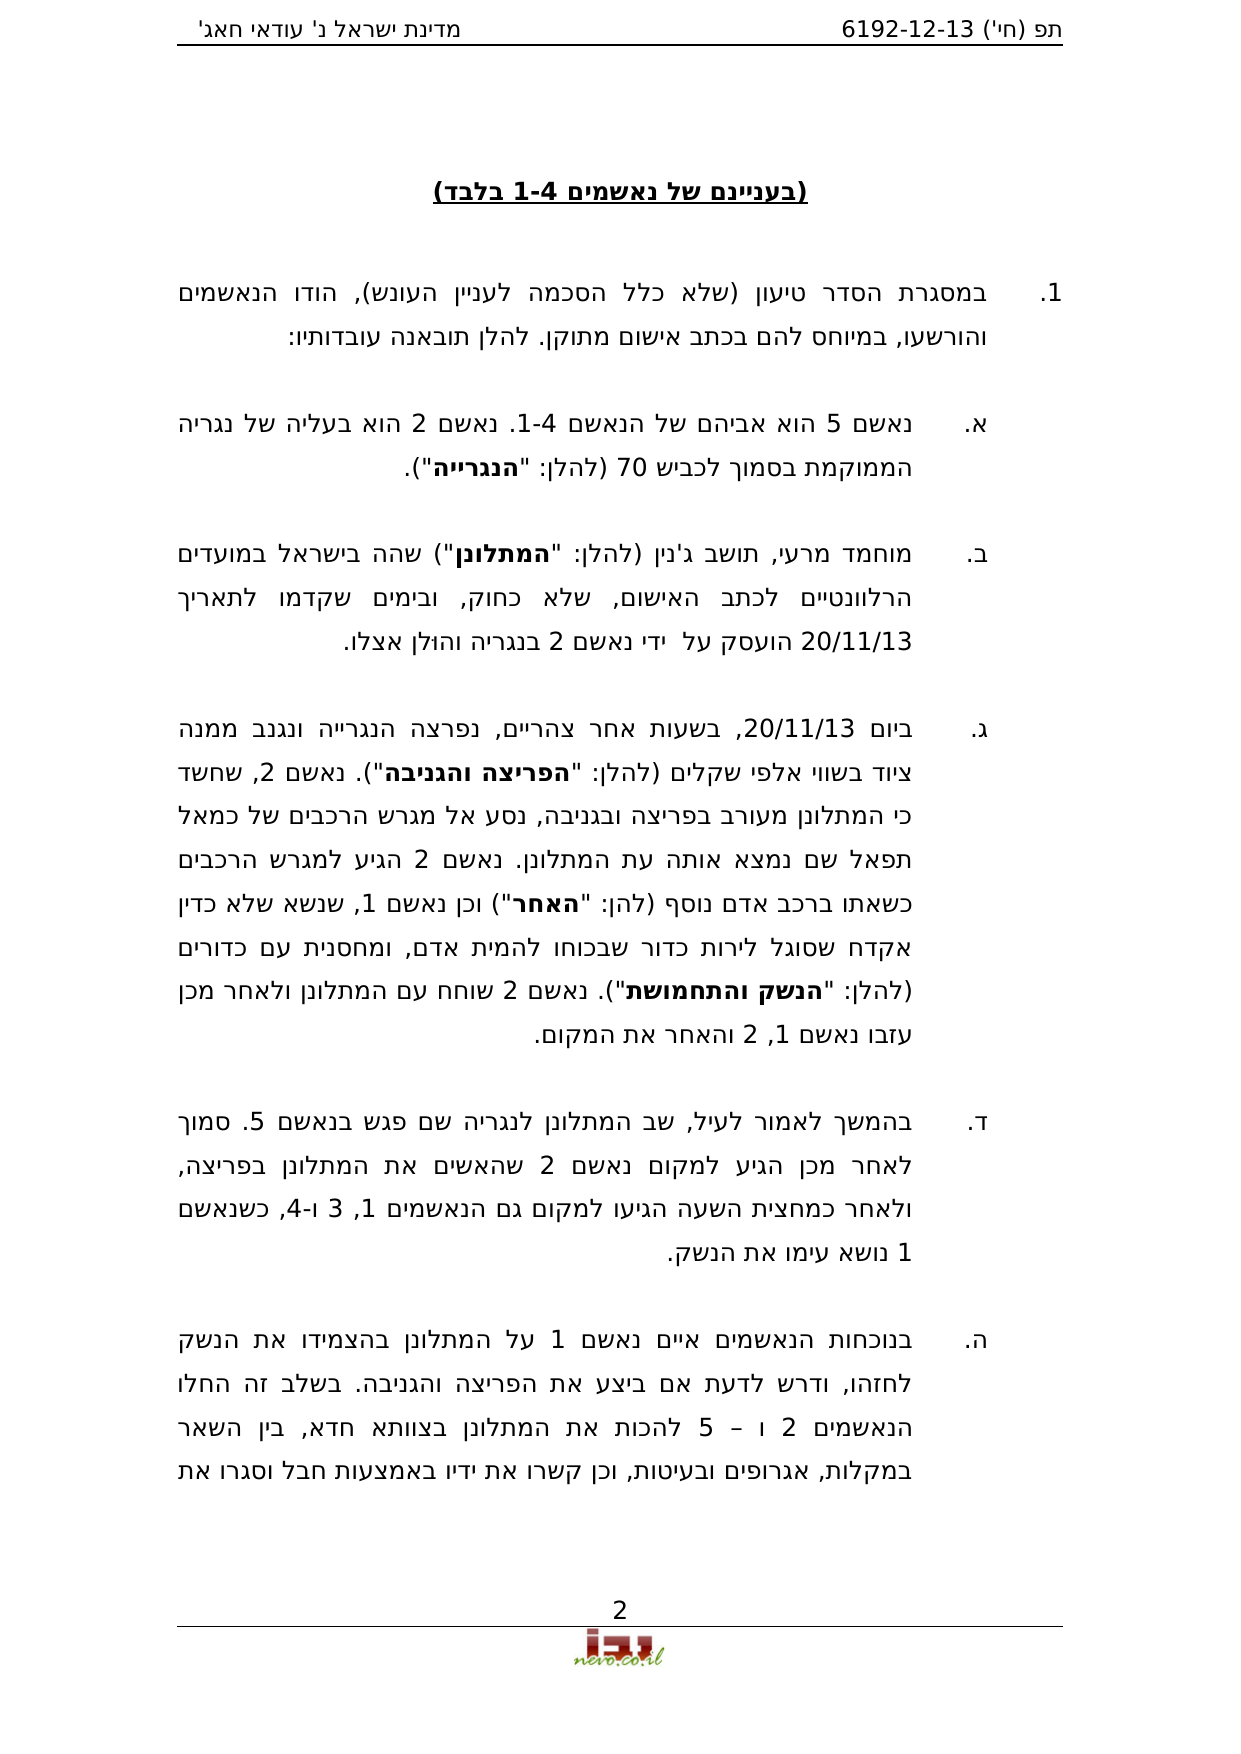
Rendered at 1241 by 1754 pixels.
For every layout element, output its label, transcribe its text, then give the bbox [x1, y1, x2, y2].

text א. נאשם 5 הוא אביהם של הנאשם 1-4. נאשם 2 הוא בעליה של נגריה הממוקמת בסמוך לכביש 70 (להלן: "הנגרייה"). [177, 409, 988, 482]
text 1. במסגרת הסדר טיעון (שלא כלל הסכמה לעניין העונש), הודו הנאשמים והורשעו, במיוחס להם בכתב אישום מתוקן. להלן תובאנה עובדותיו: [177, 278, 1063, 351]
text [177, 1325, 988, 1486]
text ב. מוחמד מרעי, תושב ג'נין (להלן: "המתלונן") שהה בישראל במועדים הרלוונטיים לכתב האישום, שלא כחוק, ובימים שקדמו לתאריך 20/11/13 הועסק על ידי נאשם 2 בנגריה והוּלן אצלו. [177, 540, 988, 656]
text (בעניינם של נאשמים 1-4 בלבד) [177, 177, 1063, 206]
text ד. בהמשך לאמור לעיל, שב המתלונן לנגריה שם פגש בנאשם 5. סמוך לאחר מכן הגיע למקום נאשם 2 שהאשים את המתלונן בפריצה, ולאחר כמחצית השעה הגיעו למקום גם הנאשמים 1, 3 ו-4, כשנאשם 1 נושא עימו את הנשק. [177, 1107, 988, 1268]
text ג. ביום 20/11/13, בשעות אחר צהריים, נפרצה הנגרייה ונגנב ממנה ציוד בשווי אלפי שקלים (להלן: "הפריצה והגניבה"). נאשם 2, שחשד כי המתלונן מעורב בפריצה ובגניבה, נסע אל מגרש הרכבים של כמאל תפאל שם נמצא אותה עת המתלונן. נאשם 2 הגיע למגרש הרכבים כשאתו ברכב אדם נוסף (להן: "האחר") וכן נאשם 1, שנשא שלא כדין אקדח שסוגל לירות כדור שבכוחו להמית אדם, ומחסנית עם כדורים (להלן: "הנשק והתחמושת"). נאשם 2 שוחח עם המתלונן ולאחר מכן עזבו נאשם 1, 2 והאחר את המקום. [177, 714, 988, 1049]
picture [574, 1628, 666, 1667]
